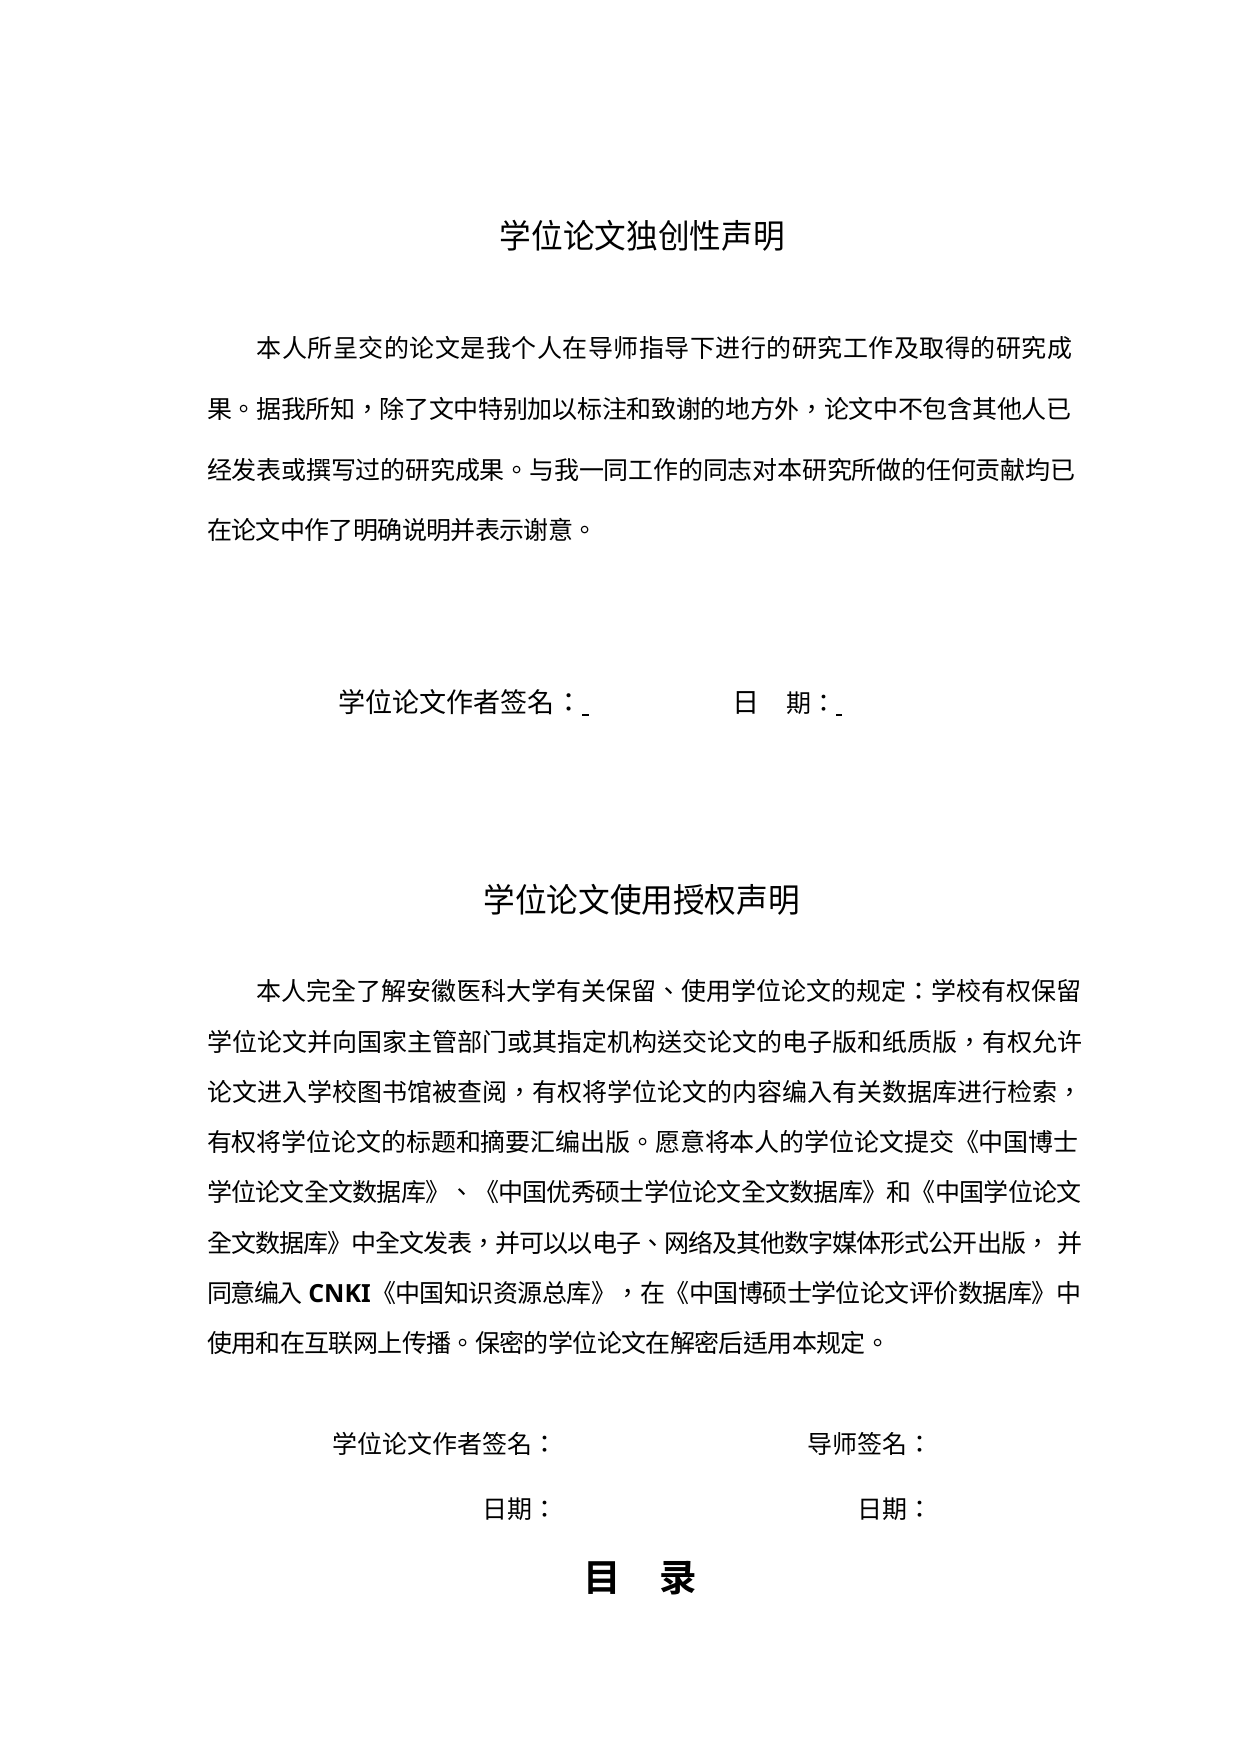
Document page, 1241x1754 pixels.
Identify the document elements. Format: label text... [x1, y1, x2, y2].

text 目 录 [175, 1550, 1105, 1602]
text 本人完全了解安徽医科大学有关保留、使用学位论文的规定：学校有权保留学位论文并向国家主管部门或其指定机构送交论文的电子版和纸质版，有权允许论文进入学校图书馆被查阅，有权将学位论文的内容编入有关数据库进行检索， 有权将学位论文的标题和摘要汇编出版。愿意将本人的学位论文提交《中国博士学位论文全文数据库》、《中国优秀硕士学位论文全文数据库》和《中国学位论文全文数据库》中全文发表，并可以以电子、网络及其他数字媒体形式公开出版， 并同意编入 CNKI《中国知识资源总库》，在《中国博硕士学位论文评价数据库》中使用和在互联网上传播。保密的学位论文在解密后适用本规定。 [207, 974, 1082, 1360]
text 日期： 日期： [482, 1492, 1105, 1526]
text 本人所呈交的论文是我个人在导师指导下进行的研究工作及取得的研究成果。据我所知，除了文中特别加以标注和致谢的地方外，论文中不包含其他人已经发表或撰写过的研究成果。与我一同工作的同志对本研究所做的任何贡献均已在论文中作了明确说明并表示谢意。 [207, 331, 1075, 547]
text 学位论文使用授权声明 [483, 877, 1105, 923]
text 学位论文作者签名： 导师签名： [332, 1427, 1105, 1461]
text 学位论文作者签名： 日 期： [338, 672, 1105, 720]
text 学位论文独创性声明 [499, 213, 1105, 258]
